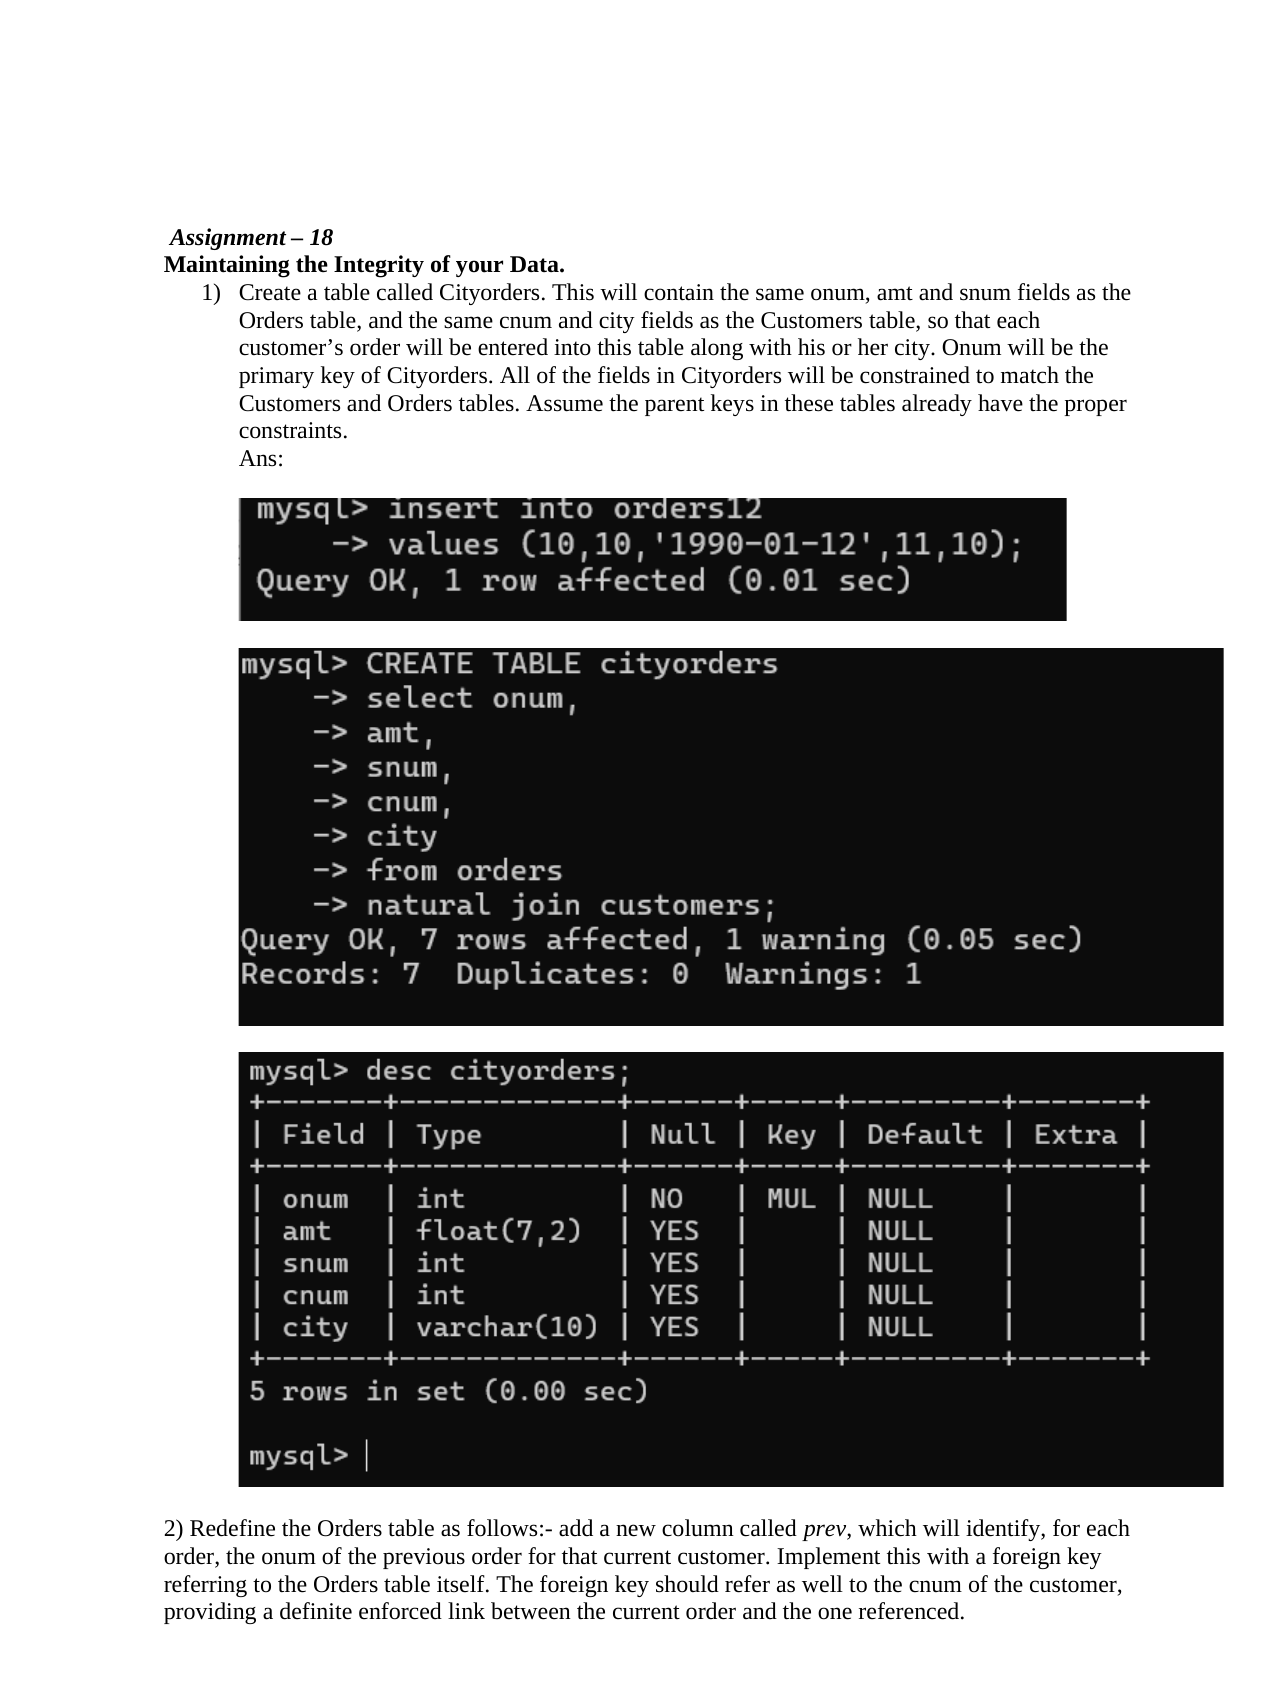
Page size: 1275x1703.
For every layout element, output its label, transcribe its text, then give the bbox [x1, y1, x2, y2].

text Ans: [238, 444, 1149, 471]
list Create a table called Cityorders. This will contain the same onum, amt and snum fields as the Orders table, and the same cnum and city fields as the Customers table, so that each customer’s order will be entered into this table along with his or her city. Onum will be the primary key of Cityorders. All of the fields in Cityorders will be constrained to match the Customers and Orders tables. Assume the parent keys in these tables already have the proper constraints. [201, 278, 1149, 444]
picture [238, 648, 1224, 1026]
picture [238, 1052, 1224, 1487]
text Maintaining the Integrity of your Data. [163, 251, 1149, 278]
text 2) Redefine the Orders table as follows:- add a new column called prev, which will identify, for each order, the onum of the previous order for that current customer. Implement this with a foreign key referring to the Orders table itself. The foreign key should refer as well to the cnum of the customer, providing a definite enforced link between the current order and the one referenced. [163, 1514, 1149, 1625]
picture [238, 498, 1067, 621]
text Assignment – 18 [163, 223, 1149, 251]
